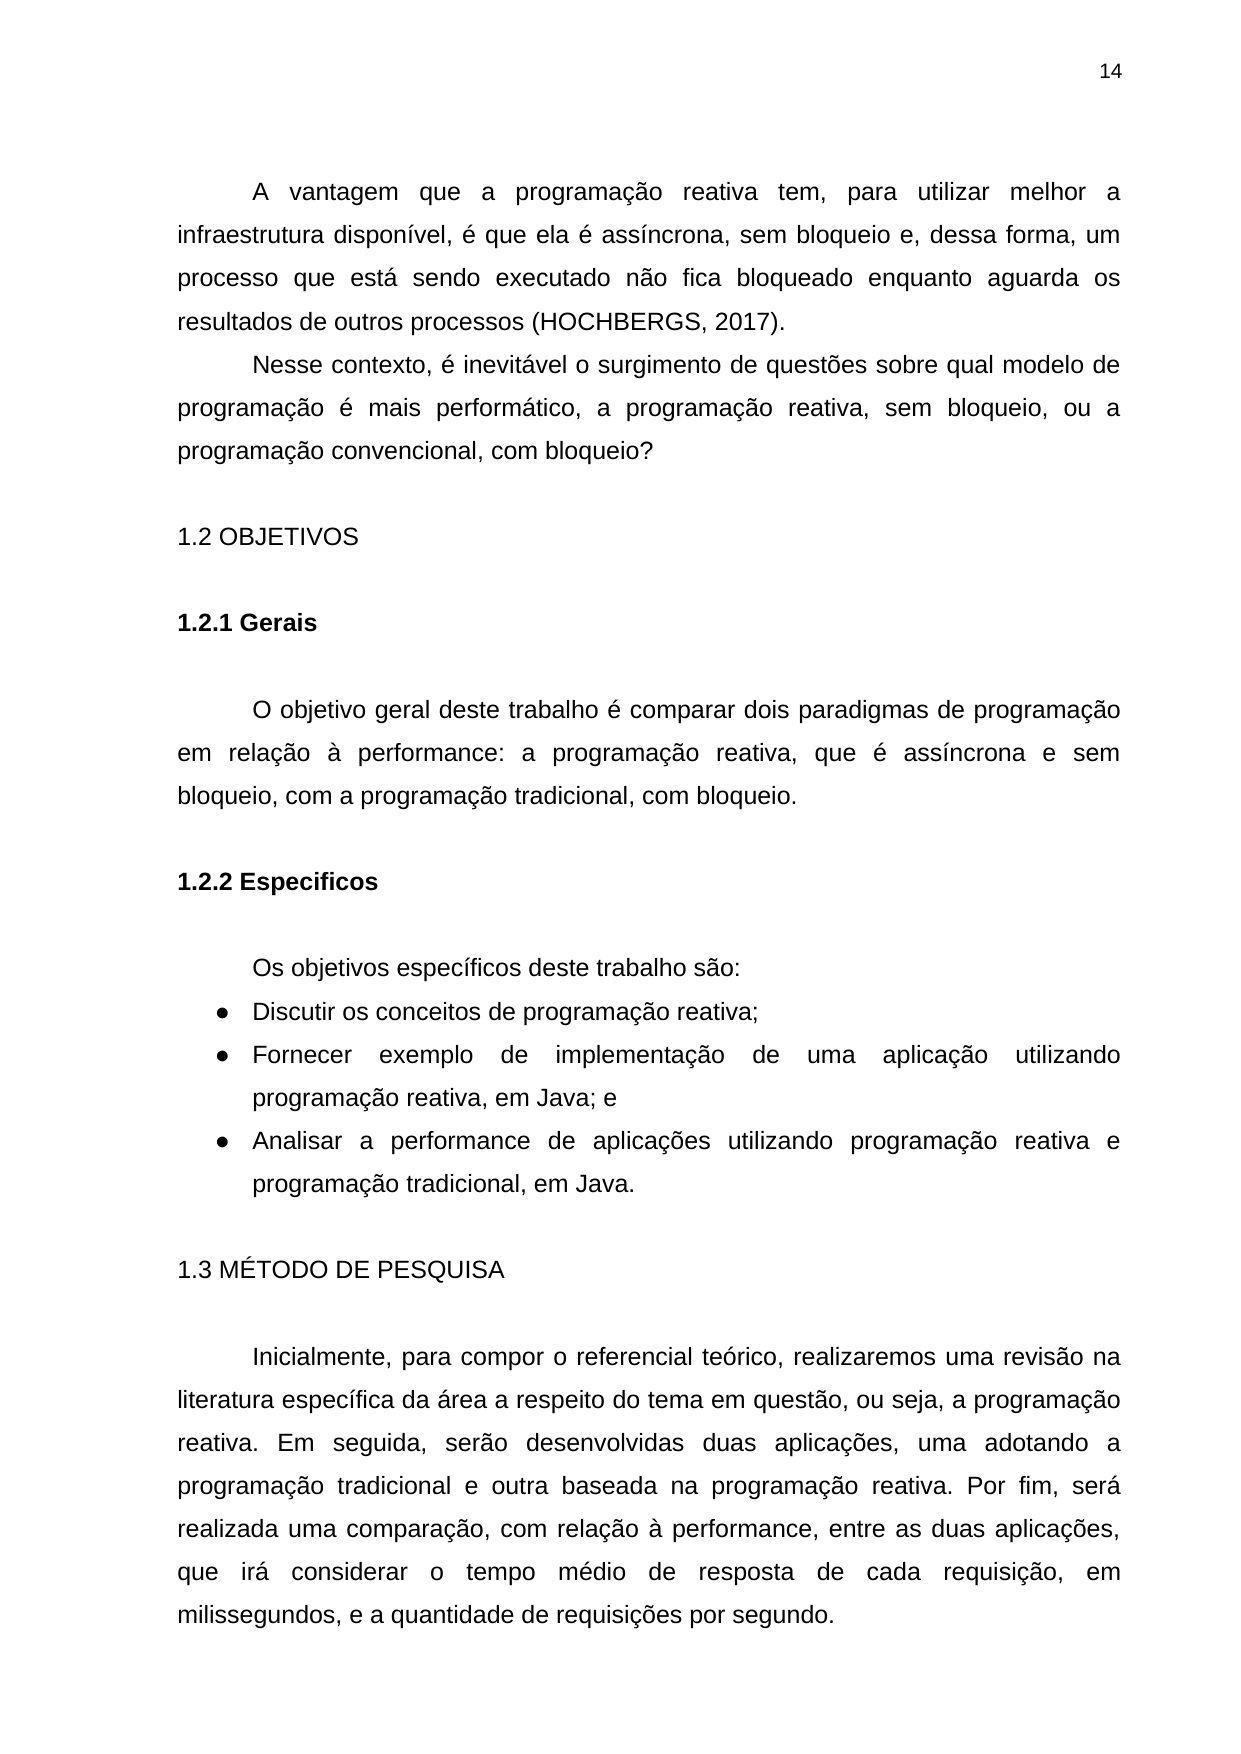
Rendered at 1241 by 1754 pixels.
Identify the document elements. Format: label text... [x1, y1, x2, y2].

subtitle 1.2.2 Especificos [177, 867, 1122, 896]
text O objetivo geral deste trabalho é comparar dois paradigmas de programação em relação à performance: a programação reativa, que é assíncrona e sem bloqueio, com a programação tradicional, com bloqueio. [177, 694, 1122, 809]
text A vantagem que a programação reativa tem, para utilizar melhor a infraestrutura disponível, é que ela é assíncrona, sem bloqueio e, dessa forma, um processo que está sendo executado não fica bloqueado enquanto aguarda os resultados de outros processos (HOCHBERGS, 2017). [177, 177, 1122, 335]
text Nesse contexto, é inevitável o surgimento de questões sobre qual modelo de programação é mais performático, a programação reativa, sem bloqueio, ou a programação convencional, com bloqueio? [177, 349, 1122, 464]
text Os objetivos específicos deste trabalho são: [177, 953, 1122, 982]
list Discutir os conceitos de programação reativa; [214, 996, 1122, 1025]
subtitle 1.2 OBJETIVOS [177, 522, 1122, 551]
subtitle 1.3 MÉTODO DE PESQUISA [177, 1255, 1122, 1284]
list Fornecer exemplo de implementação de uma aplicação utilizando programação reativa, em Java; e [214, 1039, 1122, 1111]
subtitle 1.2.1 Gerais [177, 608, 1122, 637]
text Inicialmente, para compor o referencial teórico, realizaremos uma revisão na literatura específica da área a respeito do tema em questão, ou seja, a programação reativa. Em seguida, serão desenvolvidas duas aplicações, uma adotando a programação tradicional e outra baseada na programação reativa. Por fim, será realizada uma comparação, com relação à performance, entre as duas aplicações, que irá considerar o tempo médio de resposta de cada requisição, em milissegundos, e a quantidade de requisições por segundo. [177, 1341, 1122, 1629]
list Analisar a performance de aplicações utilizando programação reativa e programação tradicional, em Java. [214, 1126, 1122, 1198]
